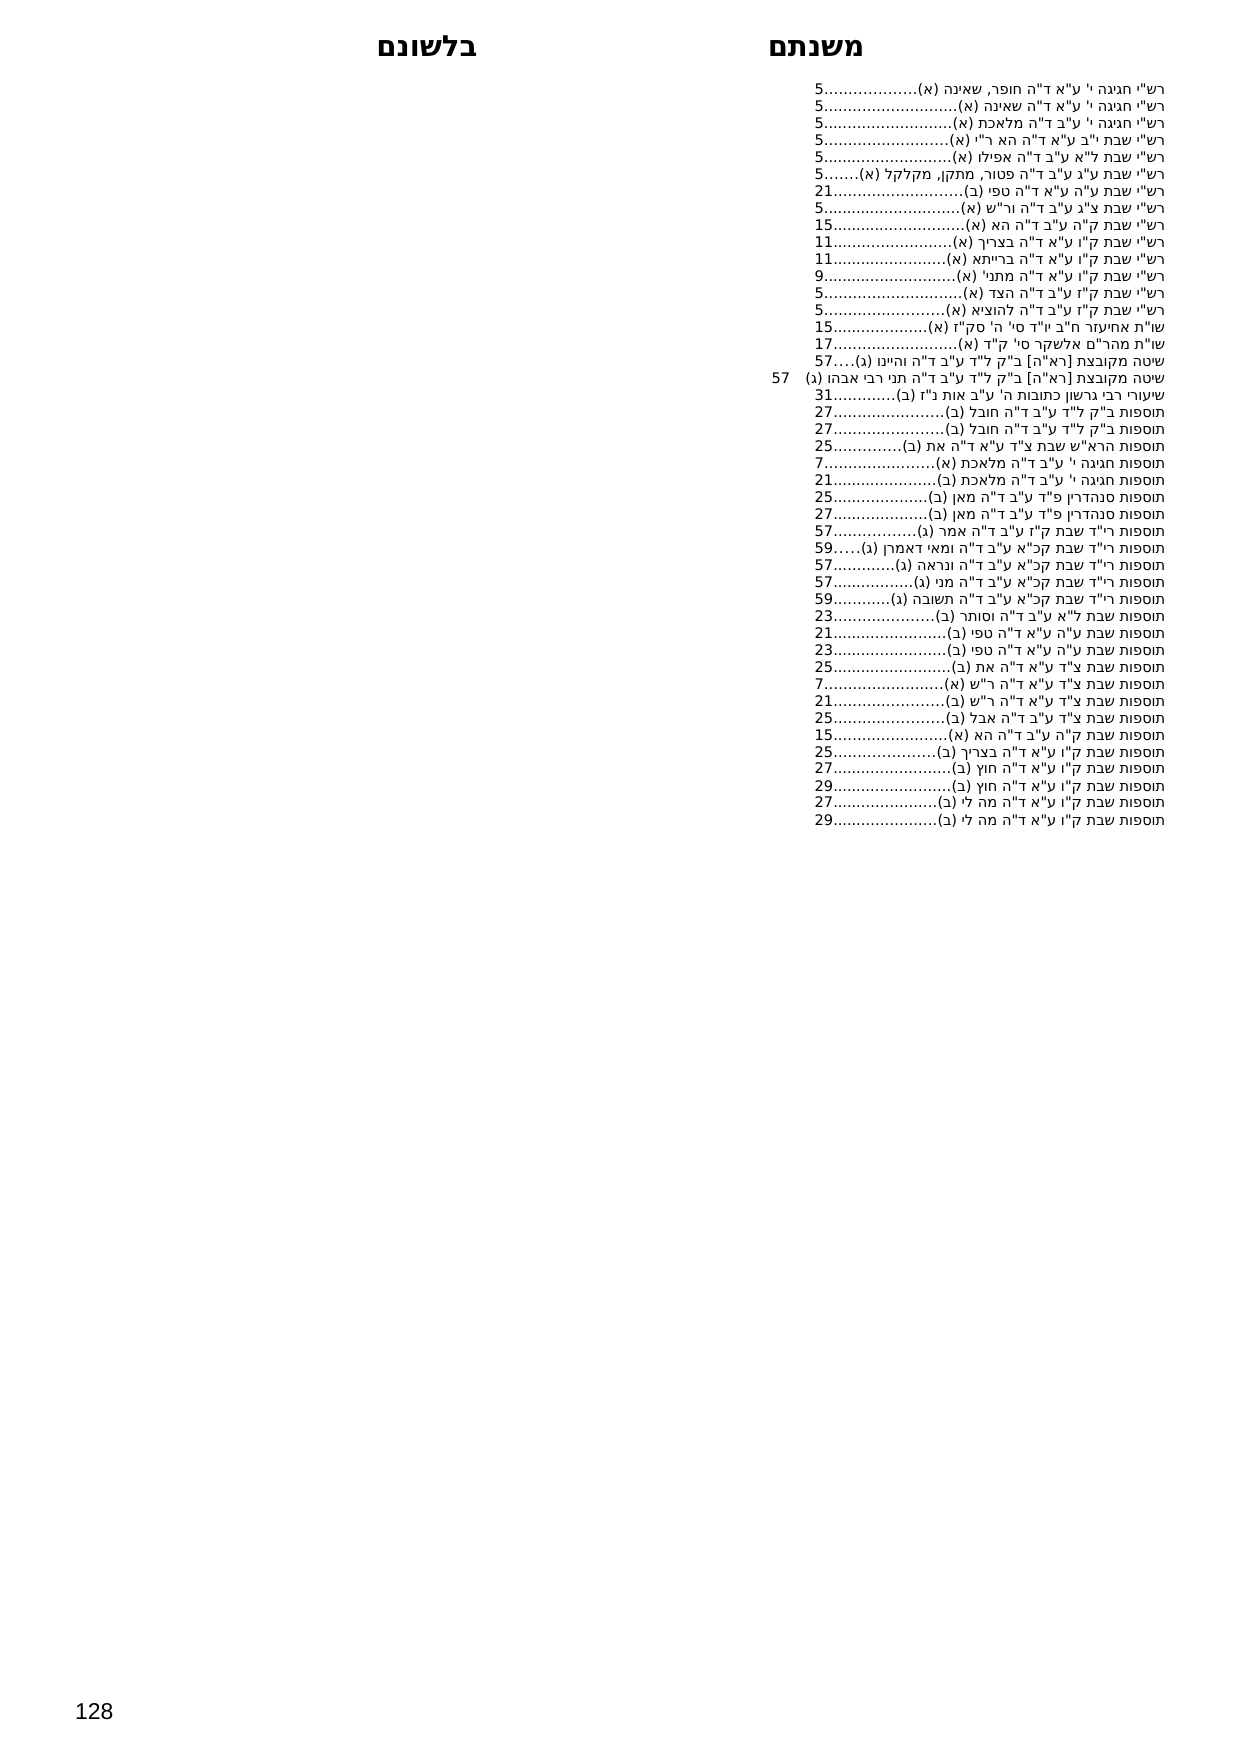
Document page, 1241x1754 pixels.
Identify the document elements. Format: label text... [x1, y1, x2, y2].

text רש"י שבת ק"ו ע"א ד"ה בצריך (א) 11 [75, 234, 1165, 251]
text רש"י שבת ק"ז ע"ב ד"ה להוציא (א) 5 [75, 302, 1165, 319]
text תוספות שבת ע"ה ע"א ד"ה טפי (ב) 21 [75, 624, 1165, 642]
text רש"י שבת צ"ג ע"ב ד"ה ור"ש (א) 5 [75, 200, 1165, 217]
text תוספות רי"ד שבת קכ"א ע"ב ד"ה ומאי דאמרן (ג) 59 [75, 540, 1165, 557]
text תוספות סנהדרין פ"ד ע"ב ד"ה מאן (ב) 27 [75, 506, 1165, 523]
text שיעורי רבי גרשון כתובות ה' ע"ב אות נ"ז (ב) 31 [75, 387, 1165, 404]
text תוספות ב"ק ל"ד ע"ב ד"ה חובל (ב) 27 [75, 421, 1165, 438]
text רש"י שבת ק"ו ע"א ד"ה ברייתא (א) 11 [75, 251, 1165, 268]
text רש"י שבת ע"ה ע"א ד"ה טפי (ב) 21 [75, 183, 1165, 200]
text תוספות שבת צ"ד ע"א ד"ה ר"ש (ב) 21 [75, 692, 1165, 709]
text תוספות רי"ד שבת קכ"א ע"ב ד"ה ונראה (ג) 57 [75, 557, 1165, 574]
text תוספות שבת צ"ד ע"א ד"ה את (ב) 25 [75, 658, 1165, 676]
text תוספות שבת ע"ה ע"א ד"ה טפי (ב) 23 [75, 642, 1165, 658]
text רש"י חגיגה י' ע"א ד"ה שאינה (א) 5 [75, 98, 1165, 115]
text תוספות ב"ק ל"ד ע"ב ד"ה חובל (ב) 27 [75, 404, 1165, 421]
text תוספות רי"ד שבת קכ"א ע"ב ד"ה תשובה (ג) 59 [75, 591, 1165, 608]
text תוספות שבת ק"ו ע"א ד"ה מה לי (ב) 29 [75, 811, 1165, 828]
text תוספות רי"ד שבת ק"ז ע"ב ד"ה אמר (ג) 57 [75, 523, 1165, 540]
text רש"י שבת י"ב ע"א ד"ה הא ר"י (א) 5 [75, 132, 1165, 149]
text רש"י חגיגה י' ע"ב ד"ה מלאכת (א) 5 [75, 115, 1165, 132]
text תוספות חגיגה י' ע"ב ד"ה מלאכת (ב) 21 [75, 472, 1165, 489]
text רש"י שבת ק"ו ע"א ד"ה מתני' (א) 9 [75, 268, 1165, 285]
text רש"י שבת ק"ז ע"ב ד"ה הצד (א) 5 [75, 285, 1165, 302]
text רש"י חגיגה י' ע"א ד"ה חופר, שאינה (א) 5 [75, 81, 1165, 98]
text שו"ת מהר"ם אלשקר סי' ק"ד (א) 17 [75, 336, 1165, 353]
text תוספות שבת ק"ה ע"ב ד"ה הא (א) 15 [75, 726, 1165, 743]
text רש"י שבת ל"א ע"ב ד"ה אפילו (א) 5 [75, 149, 1165, 166]
text רש"י שבת ע"ג ע"ב ד"ה פטור, מתקן, מקלקל (א) 5 [75, 166, 1165, 183]
text תוספות רי"ד שבת קכ"א ע"ב ד"ה מני (ג) 57 [75, 574, 1165, 591]
text תוספות הרא"ש שבת צ"ד ע"א ד"ה את (ב) 25 [75, 438, 1165, 455]
text תוספות שבת ק"ו ע"א ד"ה בצריך (ב) 25 [75, 743, 1165, 760]
text תוספות חגיגה י' ע"ב ד"ה מלאכת (א) 7 [75, 455, 1165, 472]
text תוספות שבת צ"ד ע"ב ד"ה אבל (ב) 25 [75, 709, 1165, 726]
text תוספות שבת צ"ד ע"א ד"ה ר"ש (א) 7 [75, 676, 1165, 692]
text שו"ת אחיעזר ח"ב יו"ד סי' ה' סק"ז (א) 15 [75, 319, 1165, 336]
text שיטה מקובצת [רא"ה] ב"ק ל"ד ע"ב ד"ה והיינו (ג) 57 [75, 353, 1165, 370]
text תוספות שבת ק"ו ע"א ד"ה חוץ (ב) 29 [75, 777, 1165, 794]
text תוספות שבת ל"א ע"ב ד"ה וסותר (ב) 23 [75, 608, 1165, 624]
text רש"י שבת ק"ה ע"ב ד"ה הא (א) 15 [75, 217, 1165, 234]
text שיטה מקובצת [רא"ה] ב"ק ל"ד ע"ב ד"ה תני רבי אבהו (ג) 57 [75, 370, 1165, 387]
text תוספות סנהדרין פ"ד ע"ב ד"ה מאן (ב) 25 [75, 489, 1165, 506]
text תוספות שבת ק"ו ע"א ד"ה מה לי (ב) 27 [75, 794, 1165, 811]
text תוספות שבת ק"ו ע"א ד"ה חוץ (ב) 27 [75, 760, 1165, 777]
